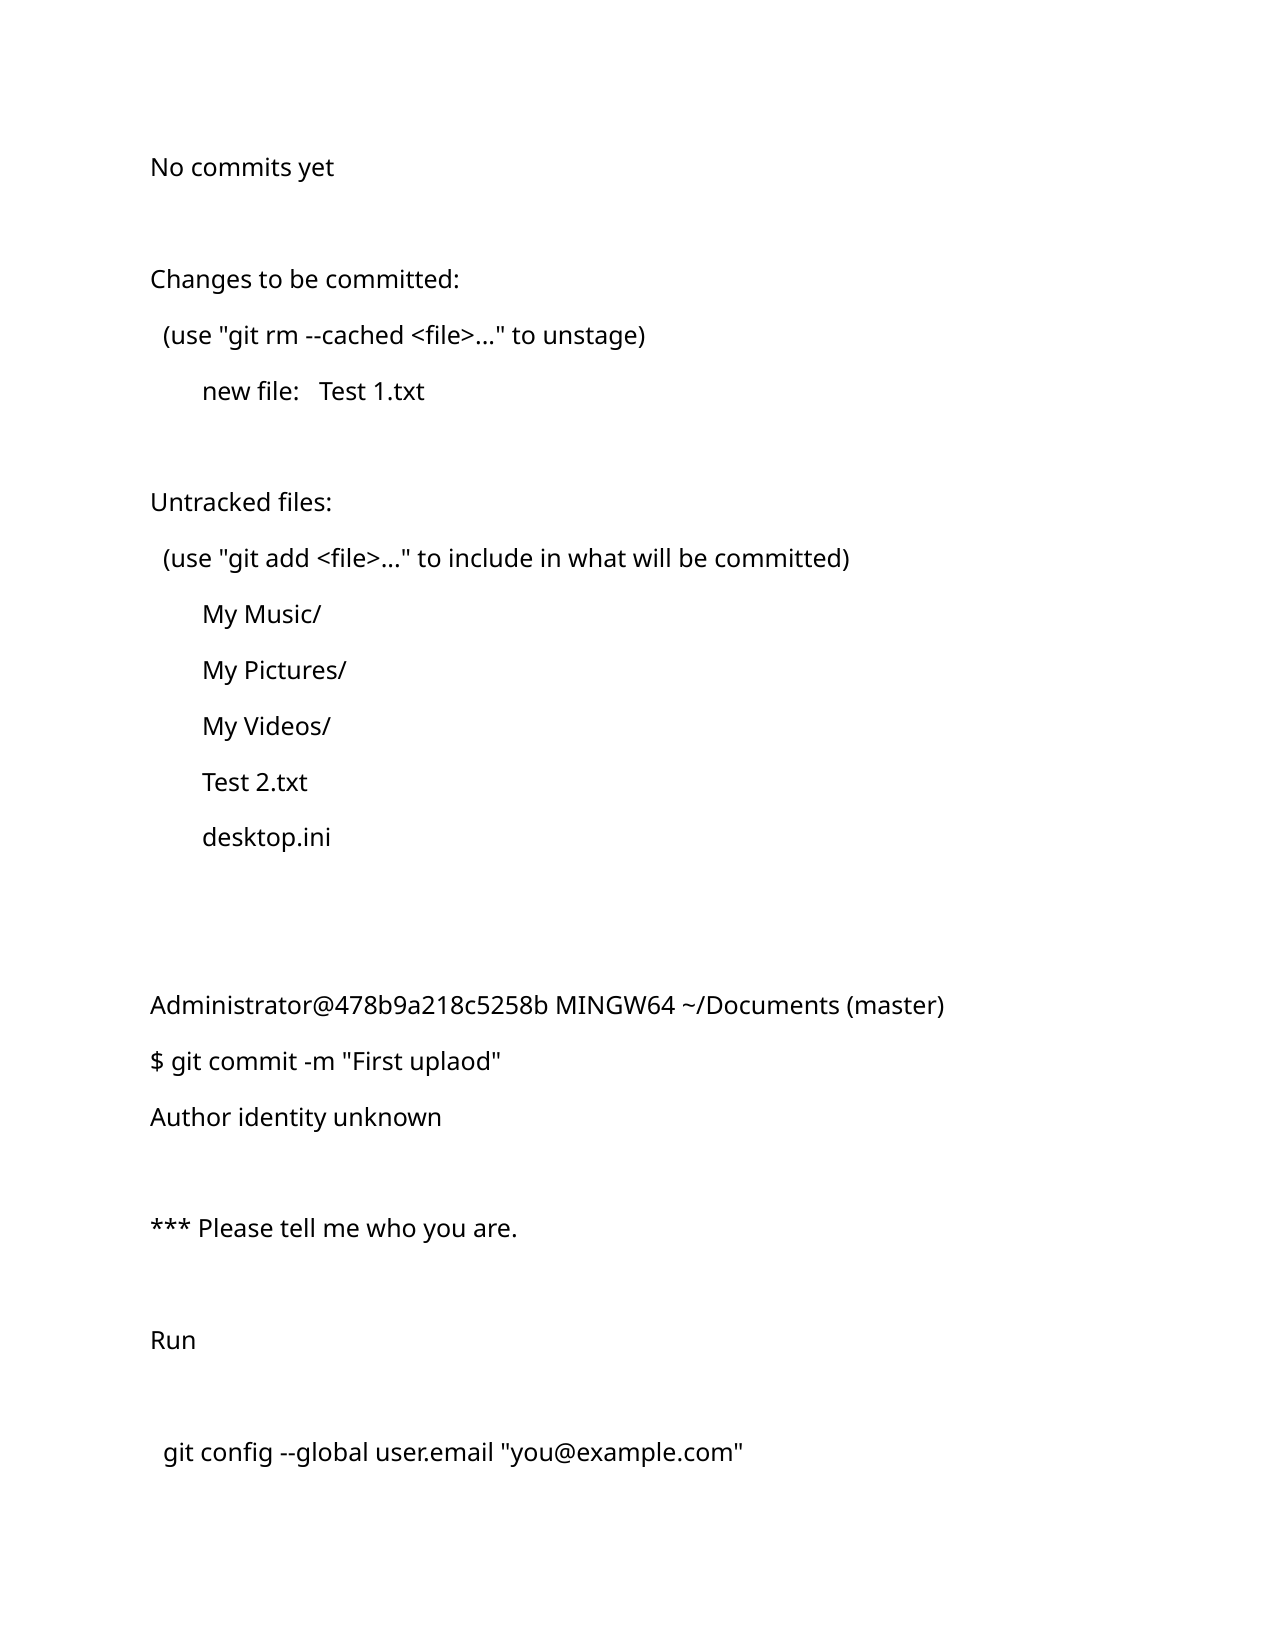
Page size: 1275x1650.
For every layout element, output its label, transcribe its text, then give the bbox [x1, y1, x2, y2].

text desktop.ini [150, 820, 1125, 854]
text (use "git add <file>..." to include in what will be committed) [150, 541, 1125, 575]
text new file: Test 1.txt [150, 373, 1125, 407]
text $ git commit -m "First uplaod" [150, 1043, 1125, 1077]
text My Pictures/ [150, 652, 1125, 687]
text *** Please tell me who you are. [150, 1211, 1125, 1245]
text (use "git rm --cached <file>..." to unstage) [150, 317, 1125, 352]
text Run [150, 1322, 1125, 1357]
text Administrator@478b9a218c5258b MINGW64 ~/Documents (master) [150, 987, 1125, 1022]
text Author identity unknown [150, 1099, 1125, 1133]
text Test 2.txt [150, 764, 1125, 798]
text My Music/ [150, 597, 1125, 631]
text No commits yet [150, 150, 1125, 184]
text My Videos/ [150, 708, 1125, 742]
text Changes to be committed: [150, 262, 1125, 296]
text git config --global user.email "you@example.com" [150, 1434, 1125, 1468]
text Untracked files: [150, 485, 1125, 519]
